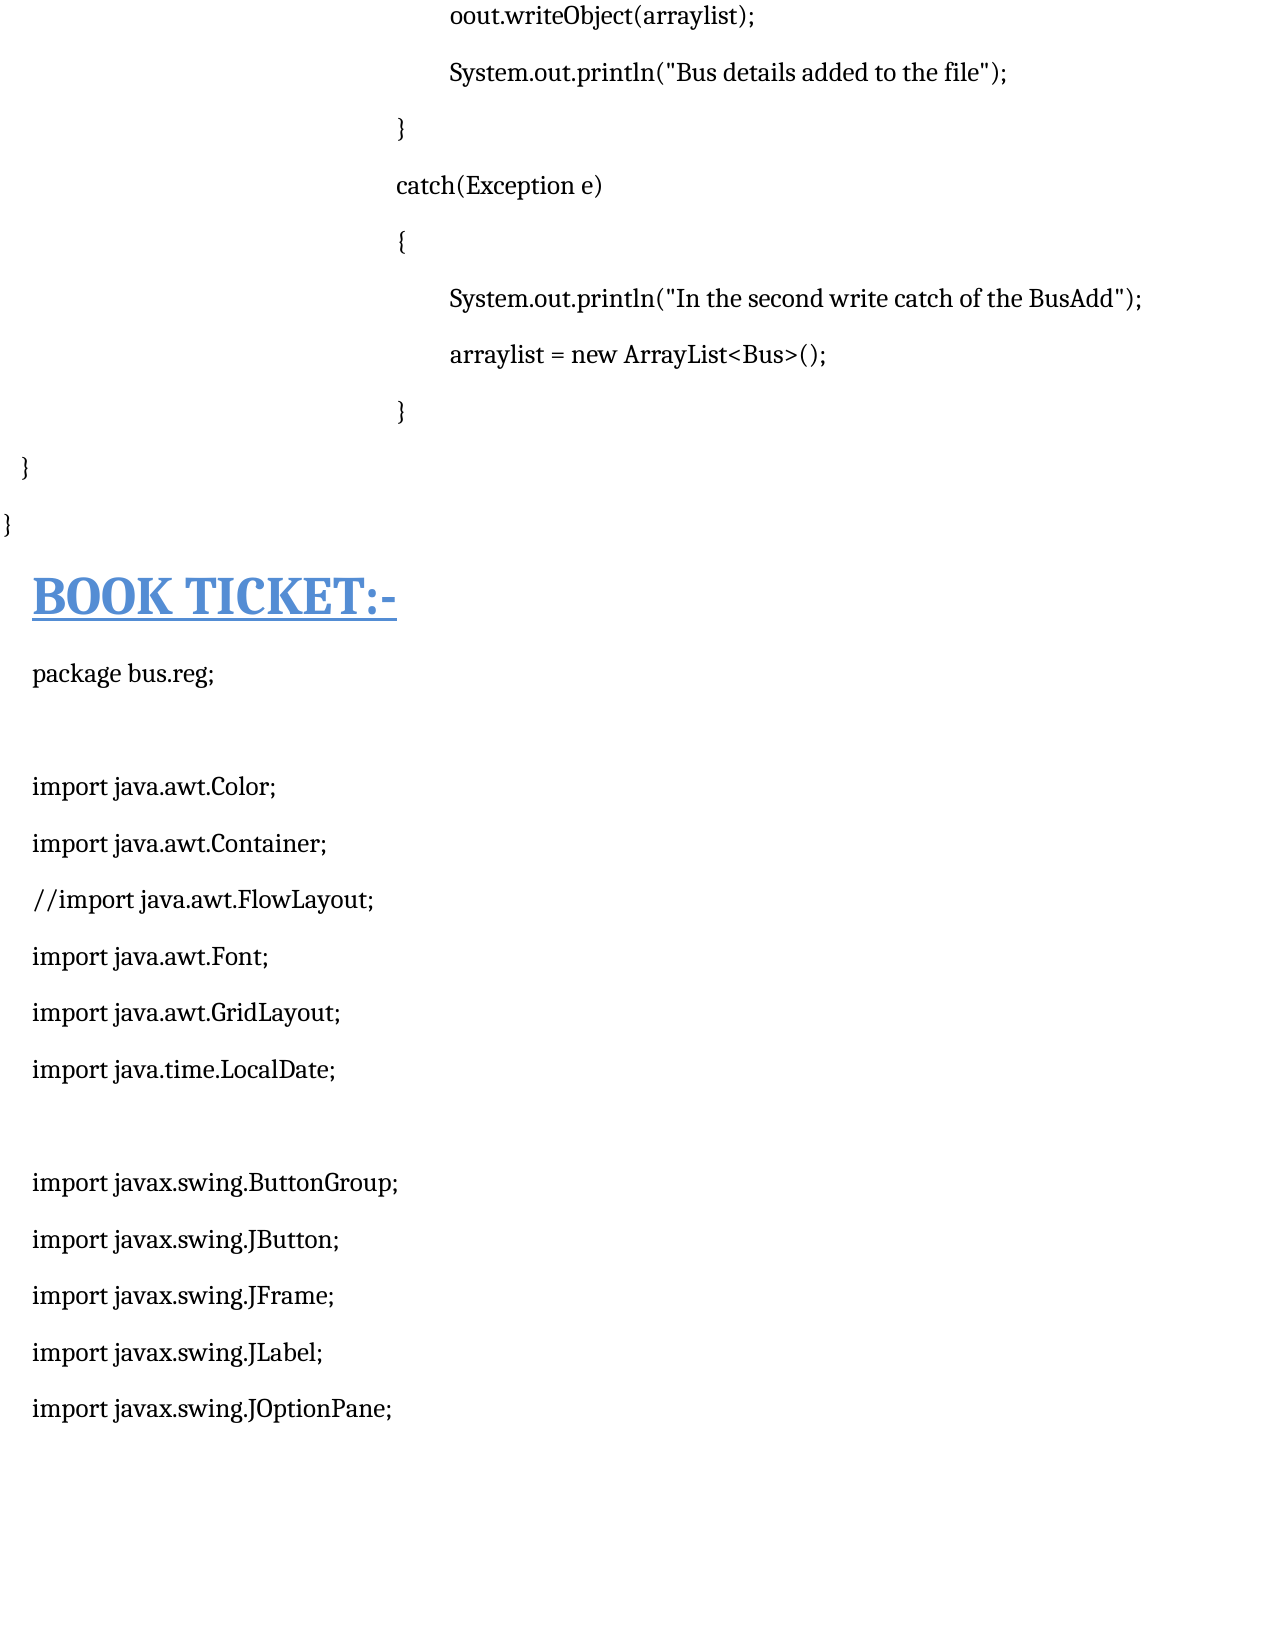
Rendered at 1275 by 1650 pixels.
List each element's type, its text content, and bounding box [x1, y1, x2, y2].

text arraylist = new ArrayList<Bus>(); [2, 339, 1210, 371]
text catch(Exception e) [2, 170, 1210, 201]
text import javax.swing.JOptionPane; [32, 1393, 1210, 1424]
text //import java.awt.FlowLayout; [32, 884, 1210, 915]
text import javax.swing.JLabel; [32, 1337, 1210, 1368]
text import java.awt.GridLayout; [32, 997, 1210, 1028]
text } [2, 396, 1210, 427]
text BOOK TICKET:- [32, 566, 1210, 628]
text package bus.reg; [32, 658, 1210, 689]
text import java.awt.Color; [32, 771, 1210, 802]
text import javax.swing.ButtonGroup; [32, 1167, 1210, 1198]
text System.out.println("In the second write catch of the BusAdd"); [2, 283, 1210, 314]
text import javax.swing.JButton; [32, 1224, 1210, 1255]
text { [2, 226, 1210, 257]
text import java.time.LocalDate; [32, 1054, 1210, 1085]
text import java.awt.Font; [32, 941, 1210, 972]
text import java.awt.Container; [32, 828, 1210, 859]
text } [2, 452, 1210, 484]
text oout.writeObject(arraylist); [2, 0, 1210, 31]
text import javax.swing.JFrame; [32, 1280, 1210, 1311]
text } [2, 113, 1210, 144]
text System.out.println("Bus details added to the file"); [2, 57, 1210, 88]
text } [2, 509, 1210, 540]
